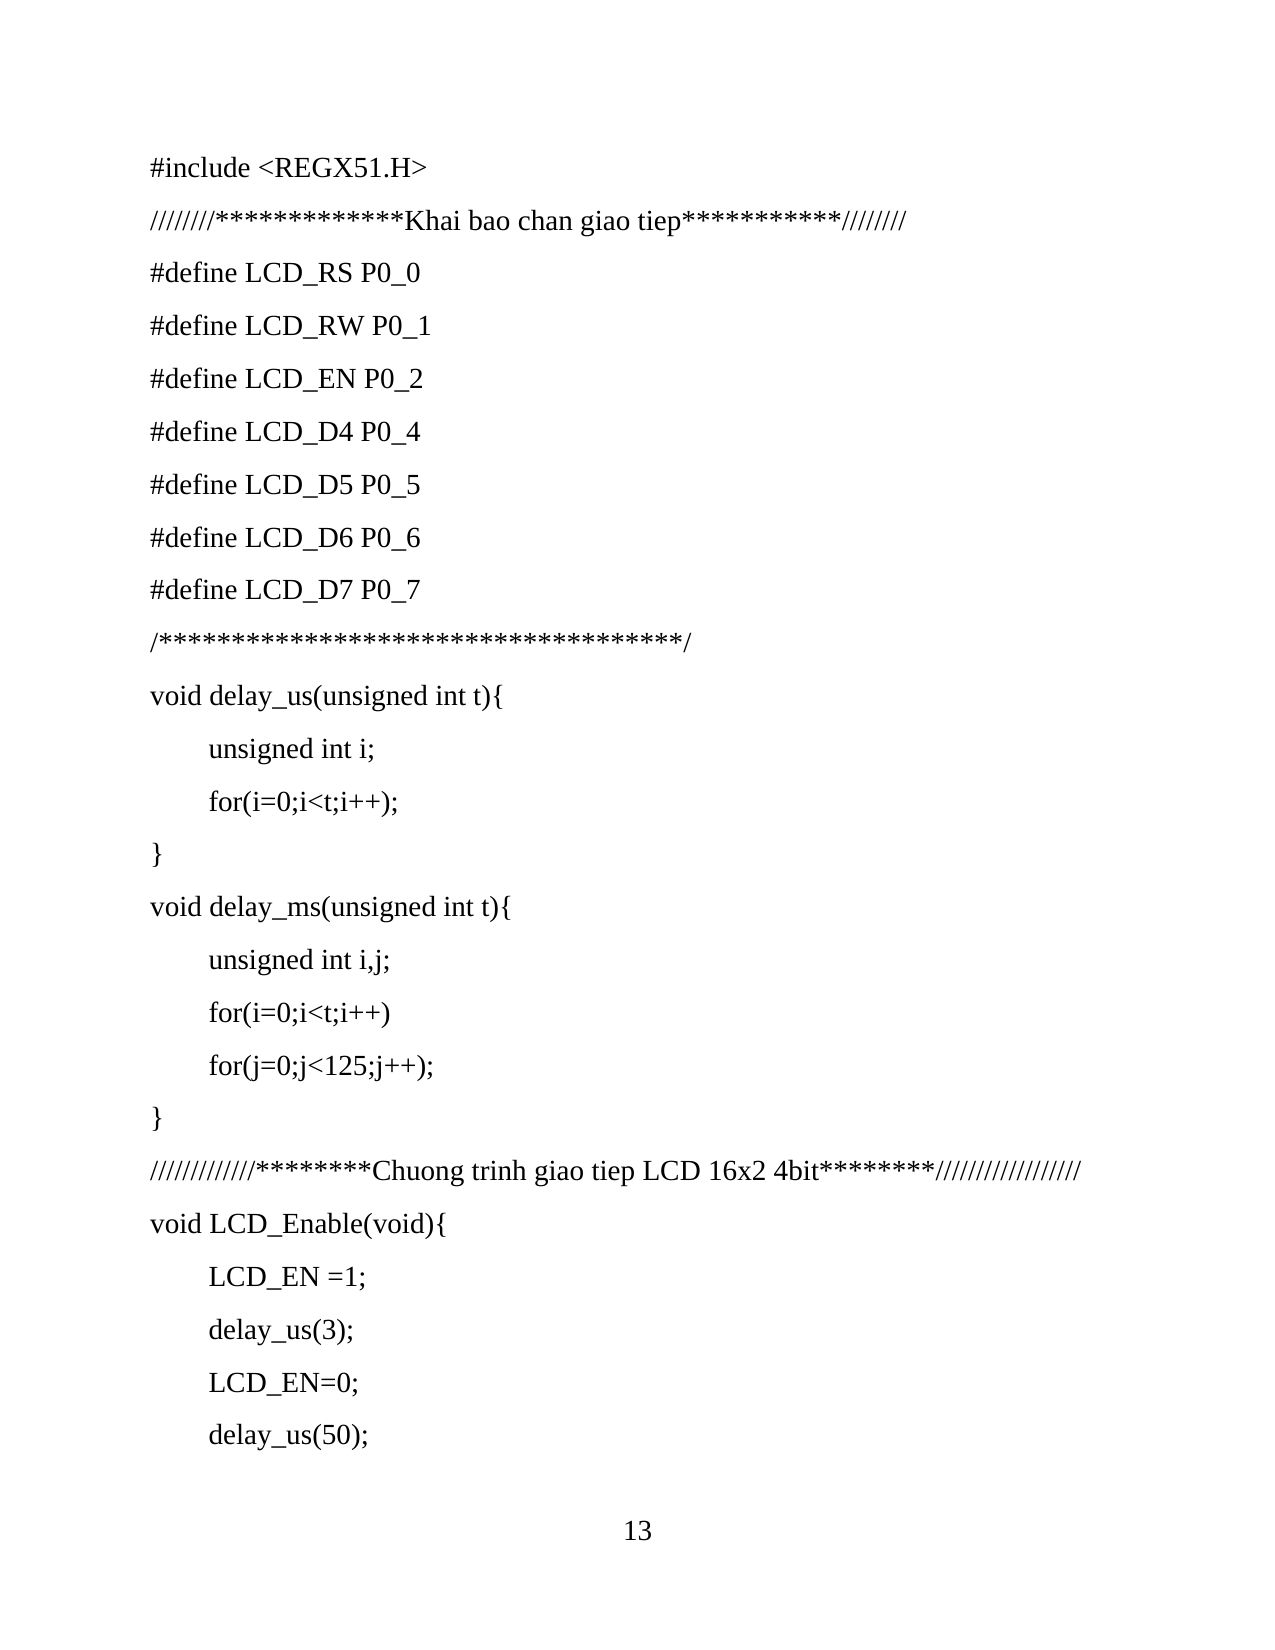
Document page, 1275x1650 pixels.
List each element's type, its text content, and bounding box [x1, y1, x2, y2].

text #define LCD_RW P0_1 [150, 308, 1125, 342]
text ////////*************Khai bao chan giao tiep***********//////// [150, 203, 1125, 236]
text #define LCD_D7 P0_7 [150, 572, 1125, 606]
text for(i=0;i<t;i++); [150, 784, 1125, 817]
text } [150, 1101, 1125, 1134]
text LCD_EN=0; [150, 1365, 1125, 1398]
text for(i=0;i<t;i++) [150, 995, 1125, 1028]
text unsigned int i; [150, 731, 1125, 764]
text void delay_us(unsigned int t){ [150, 678, 1125, 712]
text #include <REGX51.H> [150, 150, 1125, 183]
text #define LCD_D6 P0_6 [150, 520, 1125, 553]
text #define LCD_D5 P0_5 [150, 467, 1125, 500]
text unsigned int i,j; [150, 942, 1125, 976]
text #define LCD_D4 P0_4 [150, 414, 1125, 448]
text LCD_EN =1; [150, 1259, 1125, 1293]
text void LCD_Enable(void){ [150, 1206, 1125, 1240]
text delay_us(3); [150, 1312, 1125, 1345]
text /************************************/ [150, 625, 1125, 659]
text #define LCD_EN P0_2 [150, 361, 1125, 395]
text delay_us(50); [150, 1417, 1125, 1451]
text #define LCD_RS P0_0 [150, 256, 1125, 289]
text for(j=0;j<125;j++); [150, 1048, 1125, 1081]
text /////////////********Chuong trinh giao tiep LCD 16x2 4bit********////////////////// [150, 1153, 1125, 1187]
text } [150, 837, 1125, 870]
text void delay_ms(unsigned int t){ [150, 889, 1125, 923]
